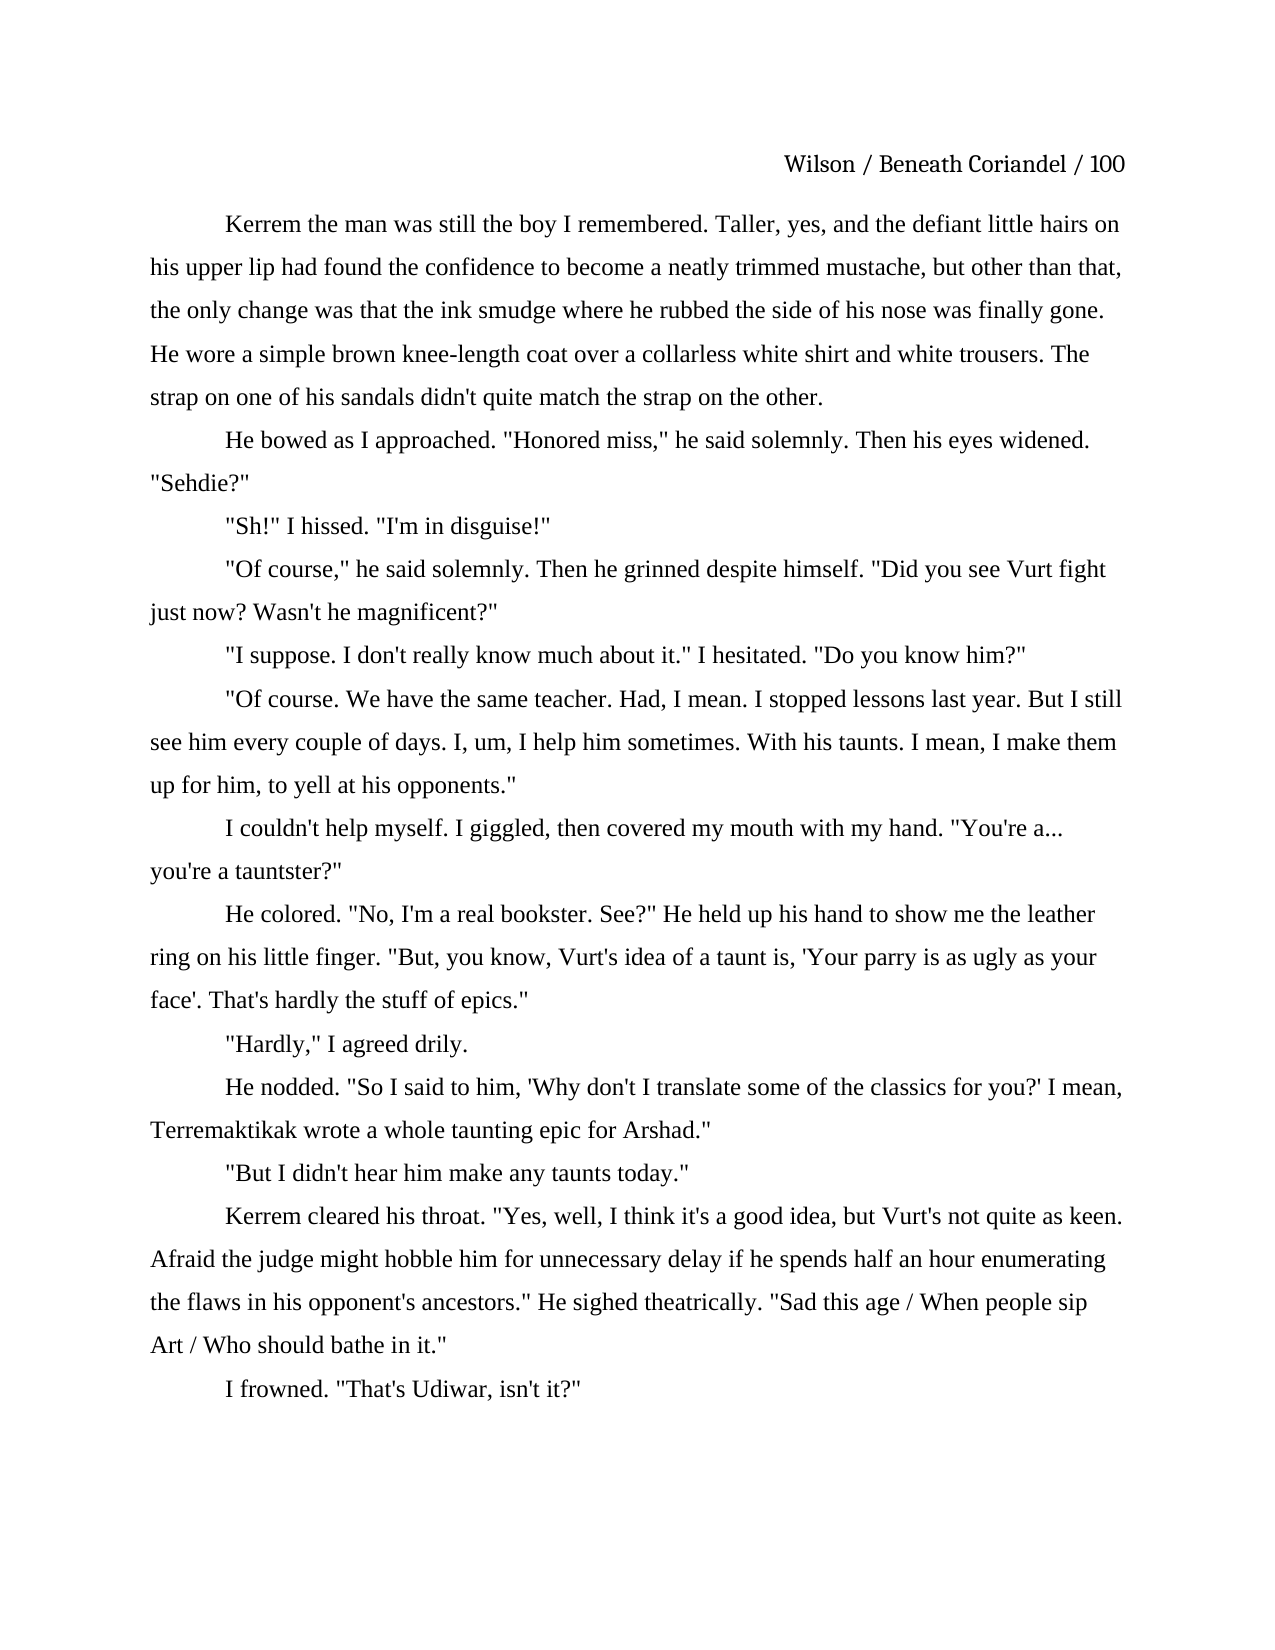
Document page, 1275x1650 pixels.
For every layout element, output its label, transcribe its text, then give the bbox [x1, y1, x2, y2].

text He nodded. "So I said to him, 'Why don't I translate some of the classics for you?' I mean, Terremaktikak wrote a whole taunting epic for Arshad." [150, 1072, 1125, 1144]
text "But I didn't hear him make any taunts today." [150, 1158, 1125, 1187]
text He colored. "No, I'm a real bookster. See?" He held up his hand to show me the leather ring on his little finger. "But, you know, Vurt's idea of a taunt is, 'Your parry is as ugly as your face'. That's hardly the stuff of epics." [150, 899, 1125, 1014]
text "Hardly," I agreed drily. [150, 1029, 1125, 1057]
text "Of course. We have the same teacher. Had, I mean. I stopped lessons last year. But I still see him every couple of days. I, um, I help him sometimes. With his taunts. I mean, I make them up for him, to yell at his opponents." [150, 684, 1125, 799]
text I frowned. "That's Udiwar, isn't it?" [150, 1374, 1125, 1402]
text I couldn't help myself. I giggled, then covered my mouth with my hand. "You're a... you're a tauntster?" [150, 813, 1125, 885]
text Kerrem cleared his throat. "Yes, well, I think it's a good idea, but Vurt's not quite as keen. Afraid the judge might hobble him for unnecessary delay if he spends half an hour enumerating the flaws in his opponent's ancestors." He sighed theatrically. "Sad this age / When people sip Art / Who should bathe in it." [150, 1201, 1125, 1359]
text He bowed as I approached. "Honored miss," he said solemnly. Then his eyes widened. "Sehdie?" [150, 425, 1125, 497]
text "Of course," he said solemnly. Then he grinned despite himself. "Did you see Vurt fight just now? Wasn't he magnificent?" [150, 554, 1125, 626]
text Kerrem the man was still the boy I remembered. Taller, yes, and the defiant little hairs on his upper lip had found the confidence to become a neatly trimmed mustache, but other than that, the only change was that the ink smudge where he rubbed the side of his nose was finally gone. He wore a simple brown knee-length coat over a collarless white shirt and white trousers. The strap on one of his sandals didn't quite match the strap on the other. [150, 209, 1125, 411]
text "I suppose. I don't really know much about it." I hesitated. "Do you know him?" [150, 641, 1125, 669]
text "Sh!" I hissed. "I'm in disguise!" [150, 511, 1125, 540]
